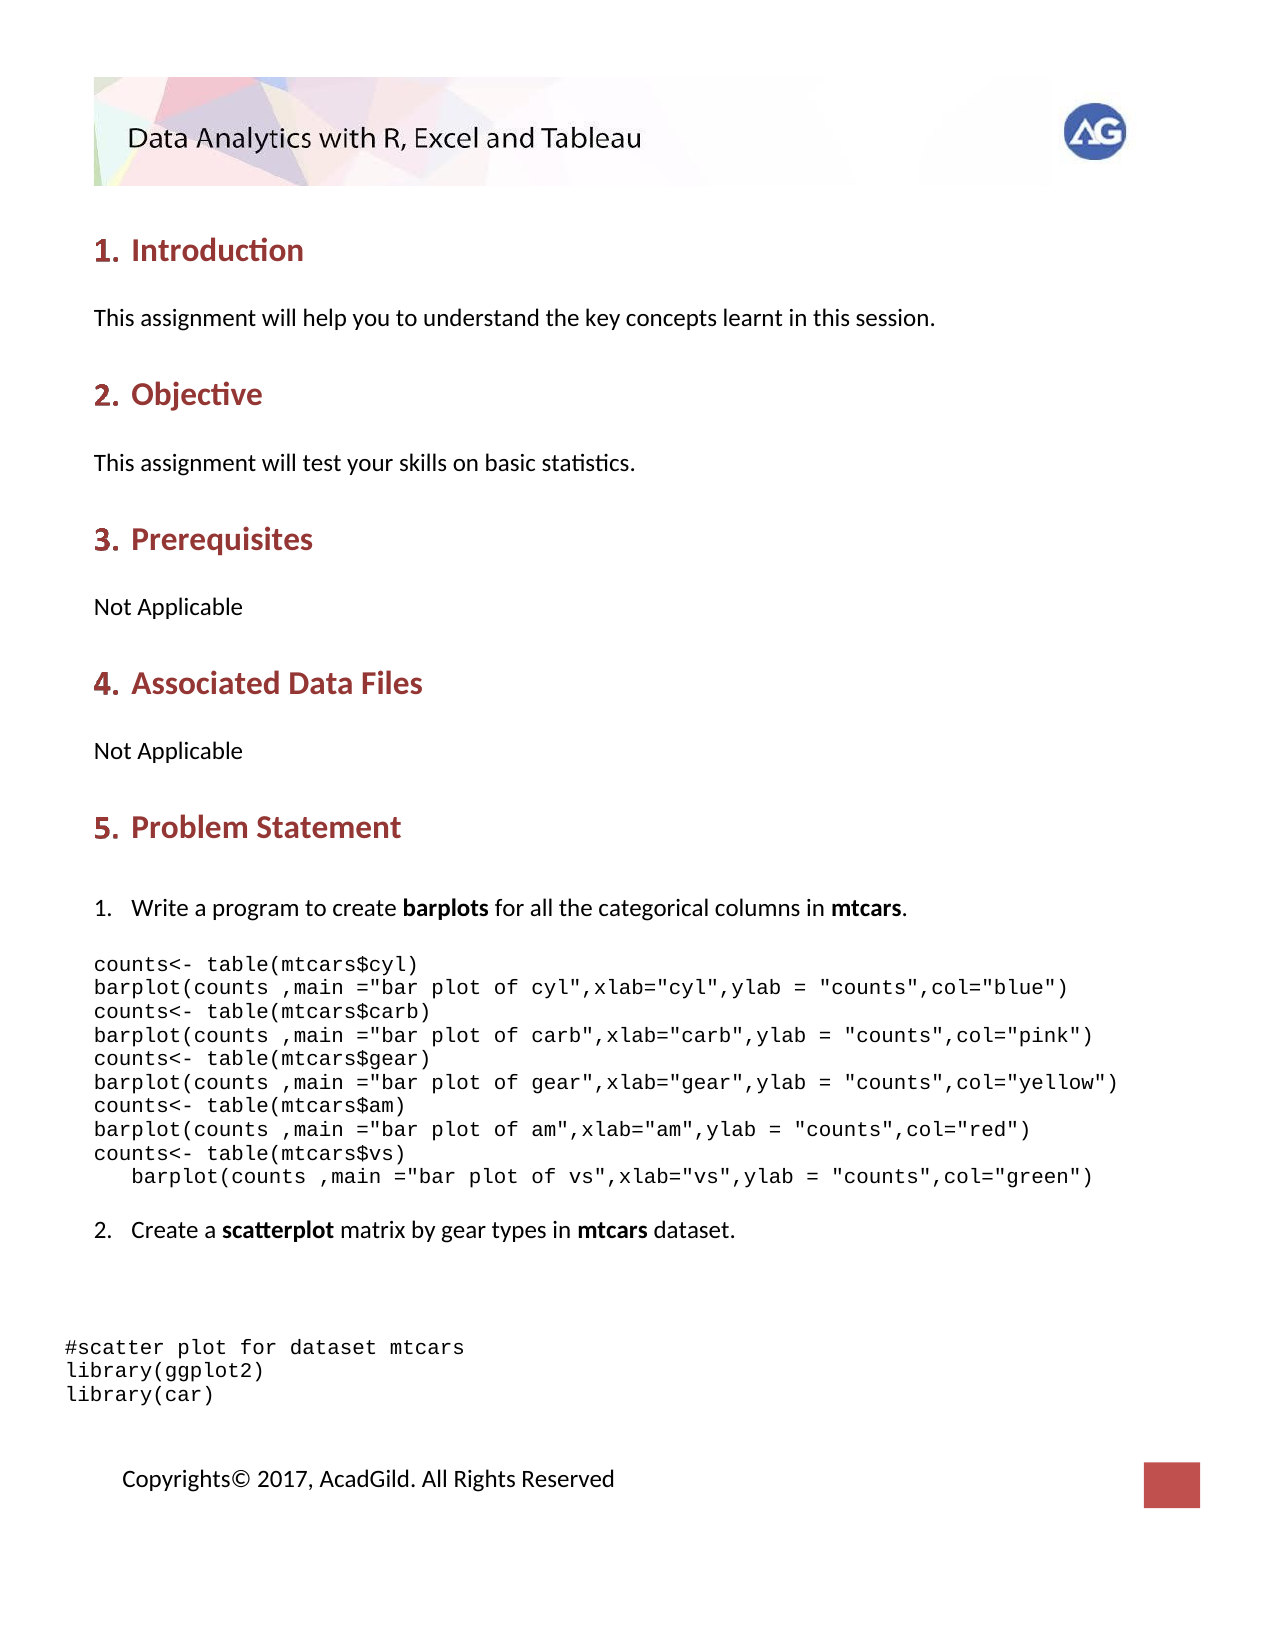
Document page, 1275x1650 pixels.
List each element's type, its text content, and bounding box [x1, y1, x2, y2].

text library(car) [64, 1384, 1210, 1408]
subtitle Prerequisites [131, 518, 1210, 558]
list counts<- table(mtcars$carb) [94, 1001, 1210, 1024]
list barplot(counts ,main ="bar plot of carb",xlab="carb",ylab = "counts",col="pink") [94, 1024, 1210, 1048]
text Not Applicable [94, 736, 1210, 766]
subtitle Problem Statement [131, 806, 1210, 847]
list barplot(counts ,main ="bar plot of gear",xlab="gear",ylab = "counts",col="yellow") [94, 1072, 1210, 1096]
text #scatter plot for dataset mtcars [64, 1337, 1210, 1360]
list barplot(counts ,main ="bar plot of cyl",xlab="cyl",ylab = "counts",col="blue") [94, 977, 1210, 1001]
list barplot(counts ,main ="bar plot of am",xlab="am",ylab = "counts",col="red") [94, 1119, 1210, 1143]
picture [94, 527, 118, 551]
subtitle Introduction [131, 229, 1210, 269]
picture [95, 238, 118, 262]
picture [94, 816, 118, 839]
text library(ggplot2) [64, 1360, 1210, 1384]
picture [93, 672, 118, 695]
list barplot(counts ,main ="bar plot of vs",xlab="vs",ylab = "counts",col="green") [131, 1166, 1210, 1190]
text This assignment will test your skills on basic statistics. [94, 447, 1210, 477]
subtitle Associated Data Files [131, 662, 1210, 703]
list counts<- table(mtcars$am) [94, 1096, 1210, 1119]
list counts<- table(mtcars$cyl) [94, 954, 1210, 977]
list Write a program to create barplots for all the categorical columns in mtcars. [94, 893, 1210, 923]
list Create a scatterplot matrix by gear types in mtcars dataset. [94, 1214, 1210, 1245]
list counts<- table(mtcars$vs) [94, 1143, 1210, 1166]
subtitle Objective [131, 373, 1210, 414]
text Not Applicable [94, 591, 1210, 622]
text This assignment will help you to understand the key concepts learnt in this session. [94, 303, 1210, 333]
list counts<- table(mtcars$gear) [94, 1048, 1210, 1072]
picture [93, 77, 1137, 186]
picture [94, 383, 118, 406]
